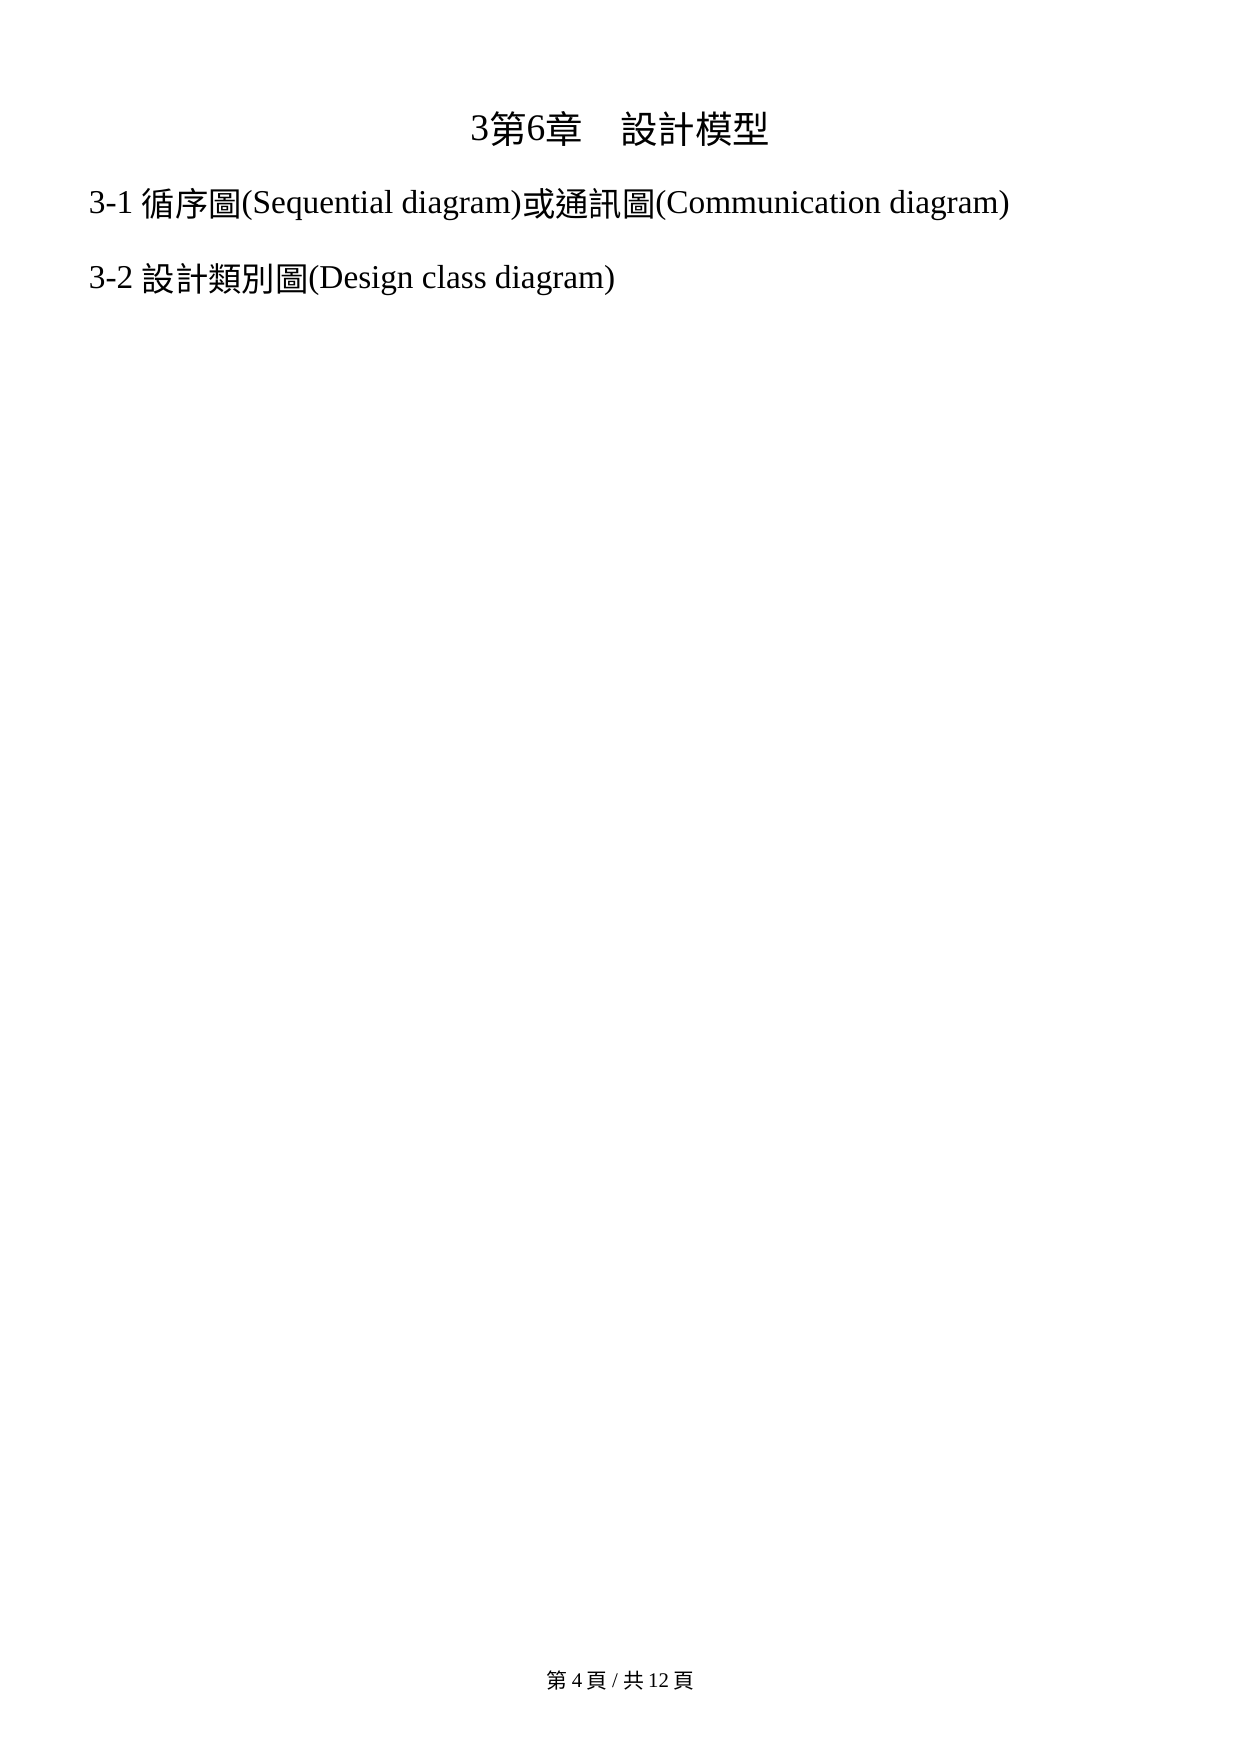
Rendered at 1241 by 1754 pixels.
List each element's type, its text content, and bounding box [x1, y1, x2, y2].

subtitle 設計類別圖(Design class diagram) [89, 239, 1152, 314]
subtitle 第6章 設計模型 [89, 89, 1152, 164]
subtitle 循序圖(Sequential diagram)或通訊圖(Communication diagram) [89, 164, 1152, 239]
